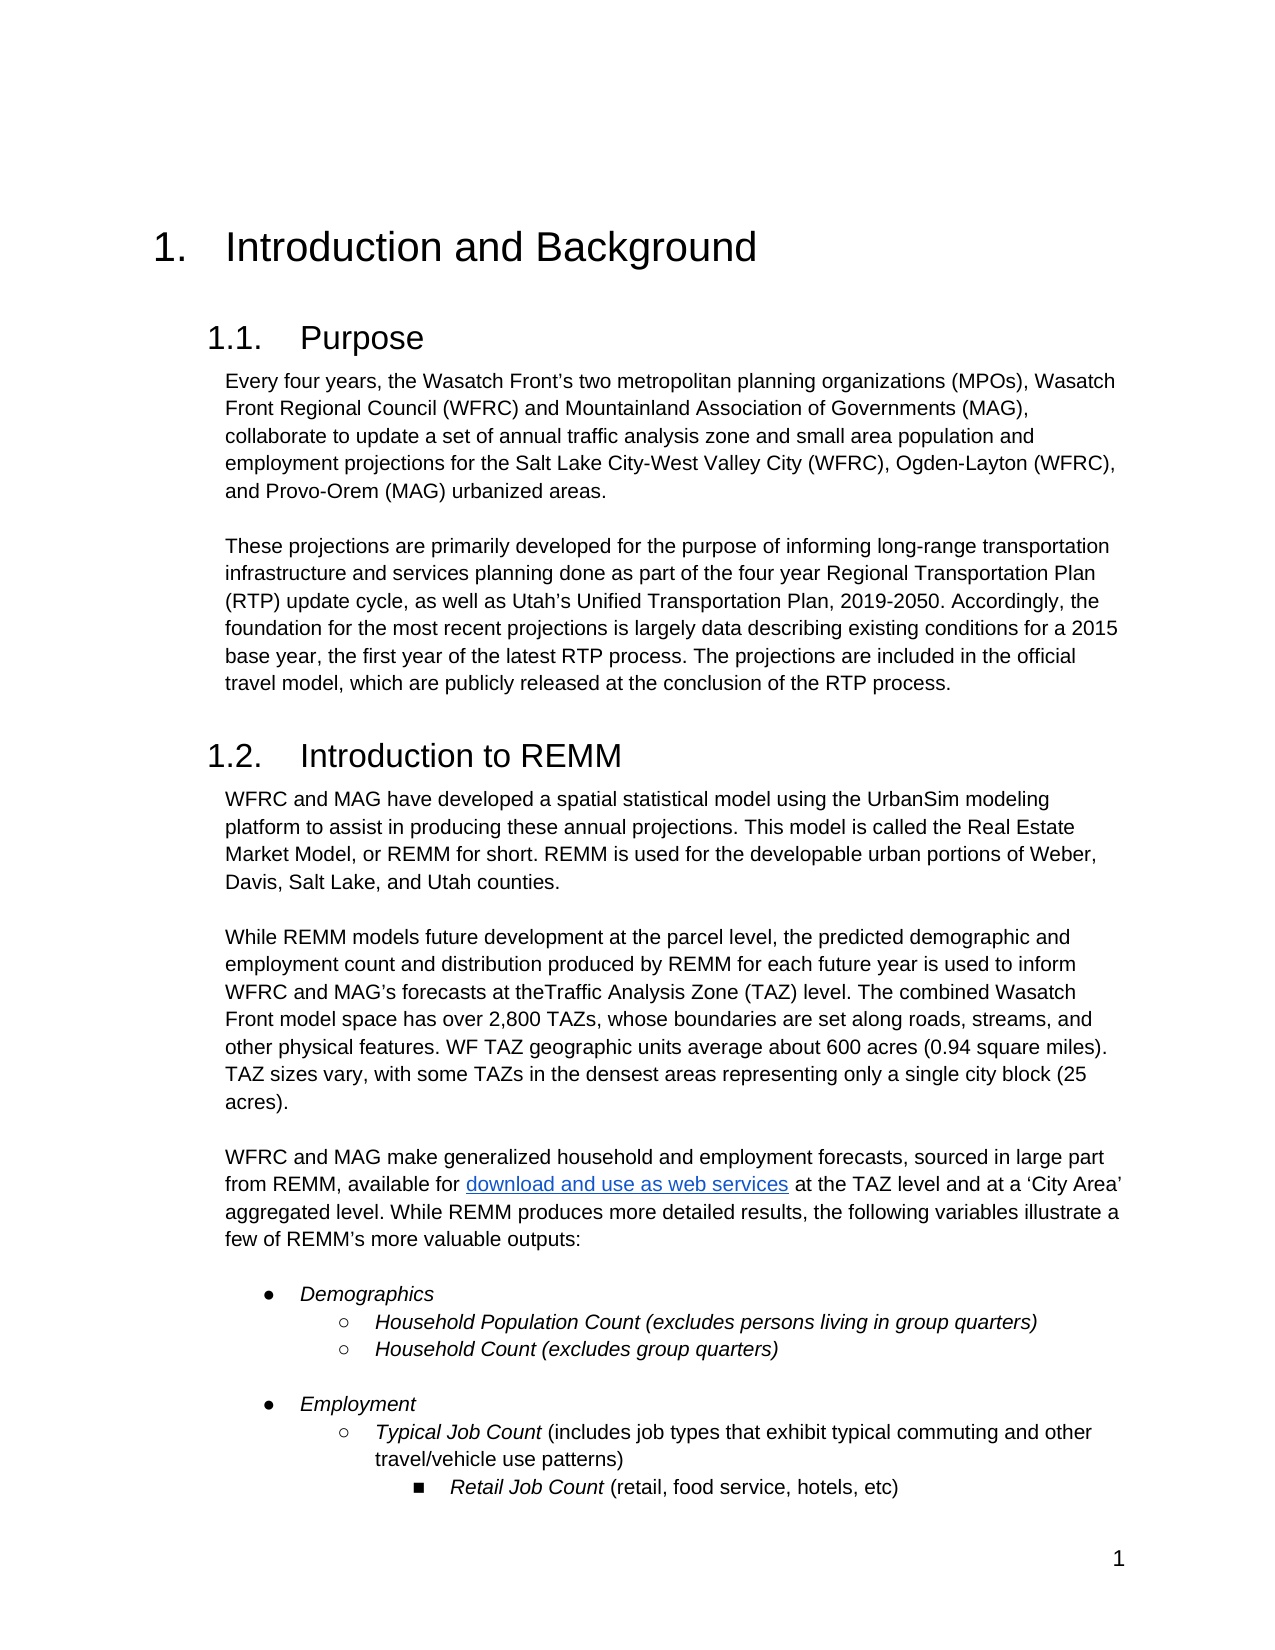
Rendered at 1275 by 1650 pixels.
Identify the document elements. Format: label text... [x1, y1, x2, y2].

subtitle Introduction to REMM [262, 736, 1125, 774]
text Every four years, the Wasatch Front’s two metropolitan planning organizations (MPOs), Wasatch Front Regional Council (WFRC) and Mountainland Association of Governments (MAG), collaborate to update a set of annual traffic analysis zone and small area population and employment projections for the Salt Lake City-West Valley City (WFRC), Ogden-Layton (WFRC), and Provo-Orem (MAG) urbanized areas. [225, 369, 1125, 503]
list Household Count (excludes group quarters) [337, 1337, 1125, 1361]
subtitle Purpose [262, 318, 1125, 356]
text WFRC and MAG make generalized household and employment forecasts, sourced in large part from REMM, available for download and use as web services at the TAZ level and at a ‘City Area’ aggregated level. While REMM produces more detailed results, the following variables illustrate a few of REMM’s more valuable outputs: [225, 1144, 1125, 1251]
text WFRC and MAG have developed a spatial statistical model using the UrbanSim modeling platform to assist in producing these annual projections. This model is called the Real Estate Market Model, or REMM for short. REMM is used for the developable urban portions of Weber, Davis, Salt Lake, and Utah counties. [225, 787, 1125, 893]
text While REMM models future development at the parcel level, the predicted demographic and employment count and distribution produced by REMM for each future year is used to inform WFRC and MAG’s forecasts at theTraffic Analysis Zone (TAZ) level. The combined Wasatch Front model space has over 2,800 TAZs, whose boundaries are set along roads, streams, and other physical features. WF TAZ geographic units average about 600 acres (0.94 square miles). TAZ sizes vary, with some TAZs in the densest areas representing only a single city block (25 acres). [225, 924, 1125, 1113]
list Demographics [262, 1282, 1125, 1306]
list Typical Job Count (includes job types that exhibit typical commuting and other travel/vehicle use patterns) [337, 1419, 1125, 1471]
text These projections are primarily developed for the purpose of informing long-range transportation infrastructure and services planning done as part of the four year Regional Transportation Plan (RTP) update cycle, as well as Utah’s Unified Transportation Plan, 2019-2050. Accordingly, the foundation for the most recent projections is largely data describing existing conditions for a 2015 base year, the first year of the latest RTP process. The projections are included in the official travel model, which are publicly released at the conclusion of the RTP process. [225, 534, 1125, 695]
list Employment [262, 1392, 1125, 1416]
list Retail Job Count (retail, food service, hotels, etc) [412, 1474, 1125, 1498]
list Household Population Count (excludes persons living in group quarters) [337, 1309, 1125, 1333]
subtitle Introduction and Background [187, 222, 1125, 318]
